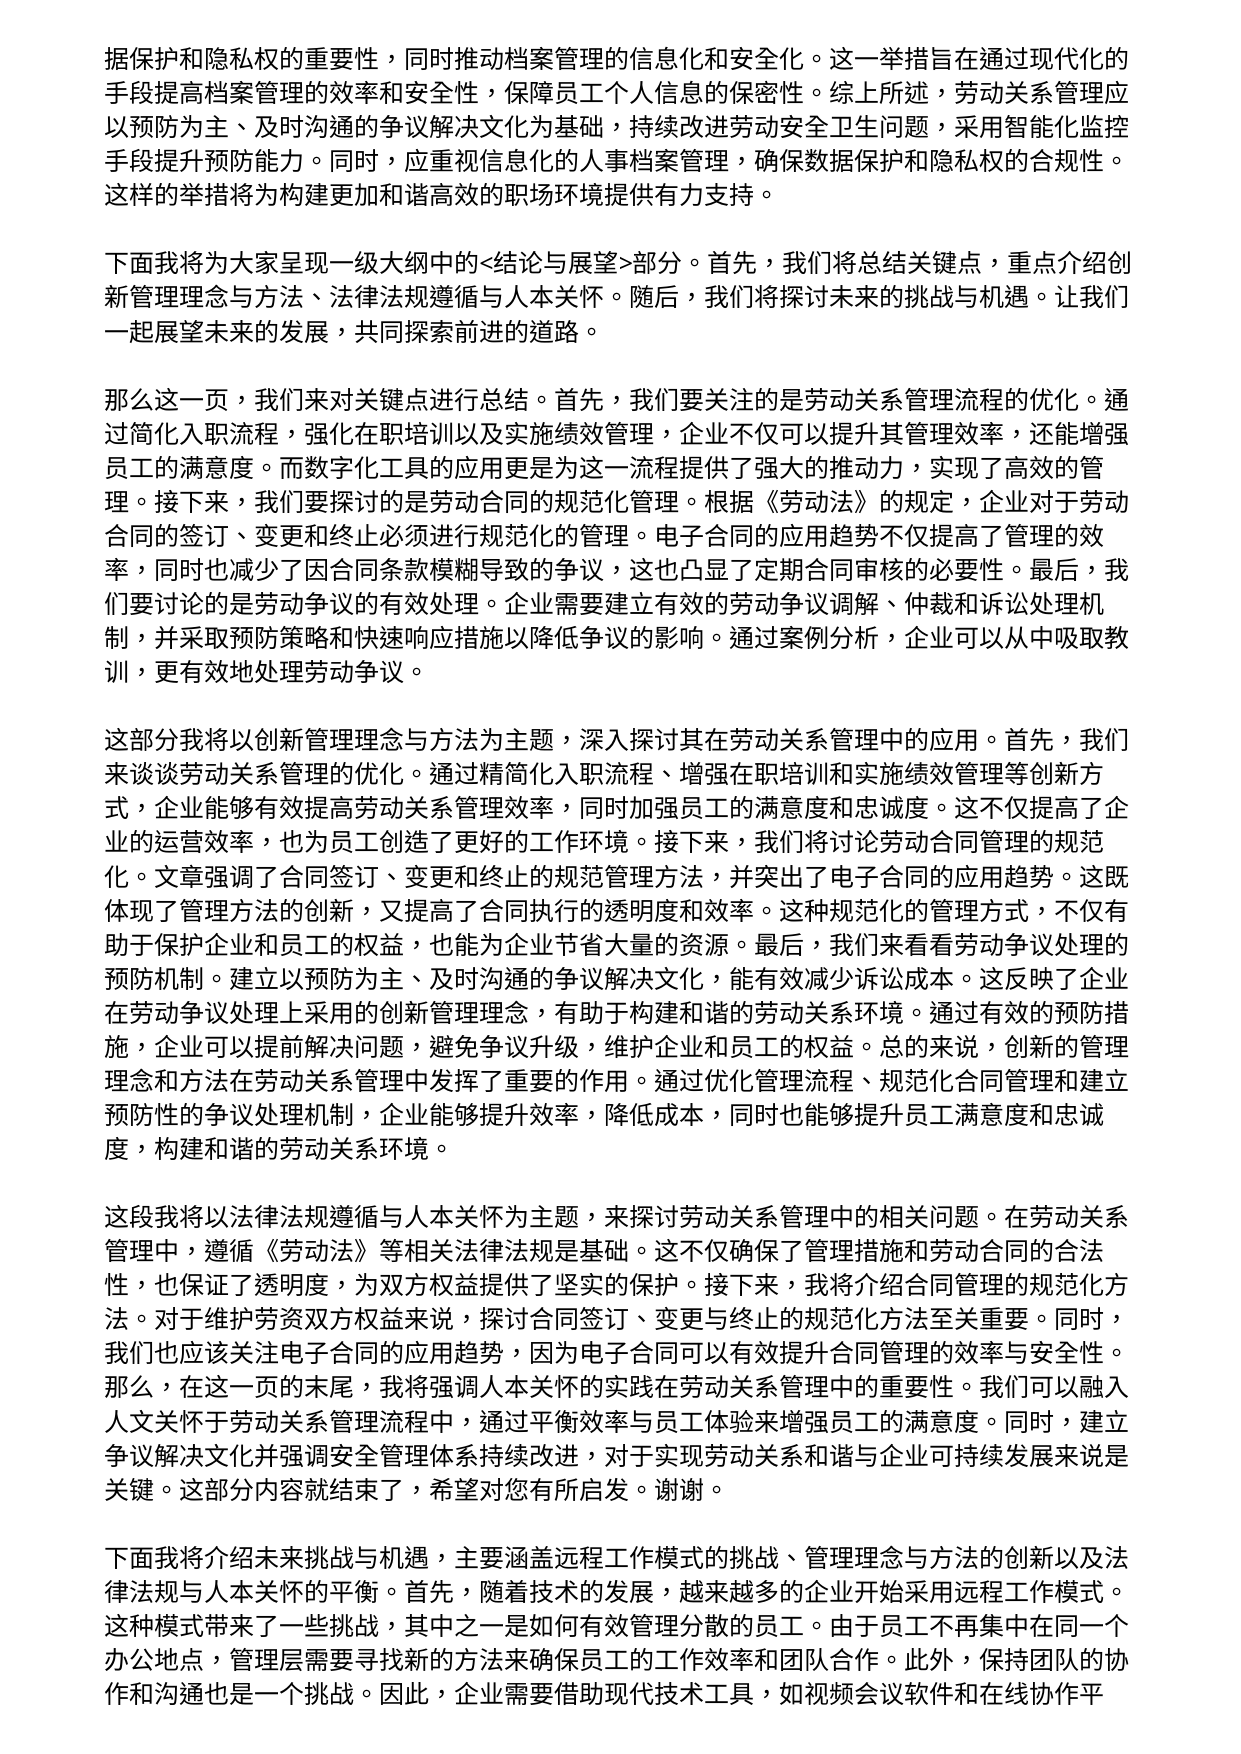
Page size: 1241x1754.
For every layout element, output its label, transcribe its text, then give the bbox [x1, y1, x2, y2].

text 那么这一页，我们来对关键点进行总结。首先，我们要关注的是劳动关系管理流程的优化。通过简化入职流程，强化在职培训以及实施绩效管理，企业不仅可以提升其管理效率，还能增强员工的满意度。而数字化工具的应用更是为这一流程提供了强大的推动力，实现了高效的管理。接下来，我们要探讨的是劳动合同的规范化管理。根据《劳动法》的规定，企业对于劳动合同的签订、变更和终止必须进行规范化的管理。电子合同的应用趋势不仅提高了管理的效率，同时也减少了因合同条款模糊导致的争议，这也凸显了定期合同审核的必要性。最后，我们要讨论的是劳动争议的有效处理。企业需要建立有效的劳动争议调解、仲裁和诉讼处理机制，并采取预防策略和快速响应措施以降低争议的影响。通过案例分析，企业可以从中吸取教训，更有效地处理劳动争议。 [104, 382, 1136, 689]
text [104, 1540, 1136, 1711]
text 下面我将为大家呈现一级大纲中的<结论与展望>部分。首先，我们将总结关键点，重点介绍创新管理理念与方法、法律法规遵循与人本关怀。随后，我们将探讨未来的挑战与机遇。让我们一起展望未来的发展，共同探索前进的道路。 [104, 246, 1136, 348]
text 这部分我将以创新管理理念与方法为主题，深入探讨其在劳动关系管理中的应用。首先，我们来谈谈劳动关系管理的优化。通过精简化入职流程、增强在职培训和实施绩效管理等创新方式，企业能够有效提高劳动关系管理效率，同时加强员工的满意度和忠诚度。这不仅提高了企业的运营效率，也为员工创造了更好的工作环境。接下来，我们将讨论劳动合同管理的规范化。文章强调了合同签订、变更和终止的规范管理方法，并突出了电子合同的应用趋势。这既体现了管理方法的创新，又提高了合同执行的透明度和效率。这种规范化的管理方式，不仅有助于保护企业和员工的权益，也能为企业节省大量的资源。最后，我们来看看劳动争议处理的预防机制。建立以预防为主、及时沟通的争议解决文化，能有效减少诉讼成本。这反映了企业在劳动争议处理上采用的创新管理理念，有助于构建和谐的劳动关系环境。通过有效的预防措施，企业可以提前解决问题，避免争议升级，维护企业和员工的权益。总的来说，创新的管理理念和方法在劳动关系管理中发挥了重要的作用。通过优化管理流程、规范化合同管理和建立预防性的争议处理机制，企业能够提升效率，降低成本，同时也能够提升员工满意度和忠诚度，构建和谐的劳动关系环境。 [104, 723, 1136, 1166]
text 这段我将以法律法规遵循与人本关怀为主题，来探讨劳动关系管理中的相关问题。在劳动关系管理中，遵循《劳动法》等相关法律法规是基础。这不仅确保了管理措施和劳动合同的合法性，也保证了透明度，为双方权益提供了坚实的保护。接下来，我将介绍合同管理的规范化方法。对于维护劳资双方权益来说，探讨合同签订、变更与终止的规范化方法至关重要。同时，我们也应该关注电子合同的应用趋势，因为电子合同可以有效提升合同管理的效率与安全性。那么，在这一页的末尾，我将强调人本关怀的实践在劳动关系管理中的重要性。我们可以融入人文关怀于劳动关系管理流程中，通过平衡效率与员工体验来增强员工的满意度。同时，建立争议解决文化并强调安全管理体系持续改进，对于实现劳动关系和谐与企业可持续发展来说是关键。这部分内容就结束了，希望对您有所启发。谢谢。 [104, 1200, 1136, 1506]
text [104, 42, 1136, 212]
